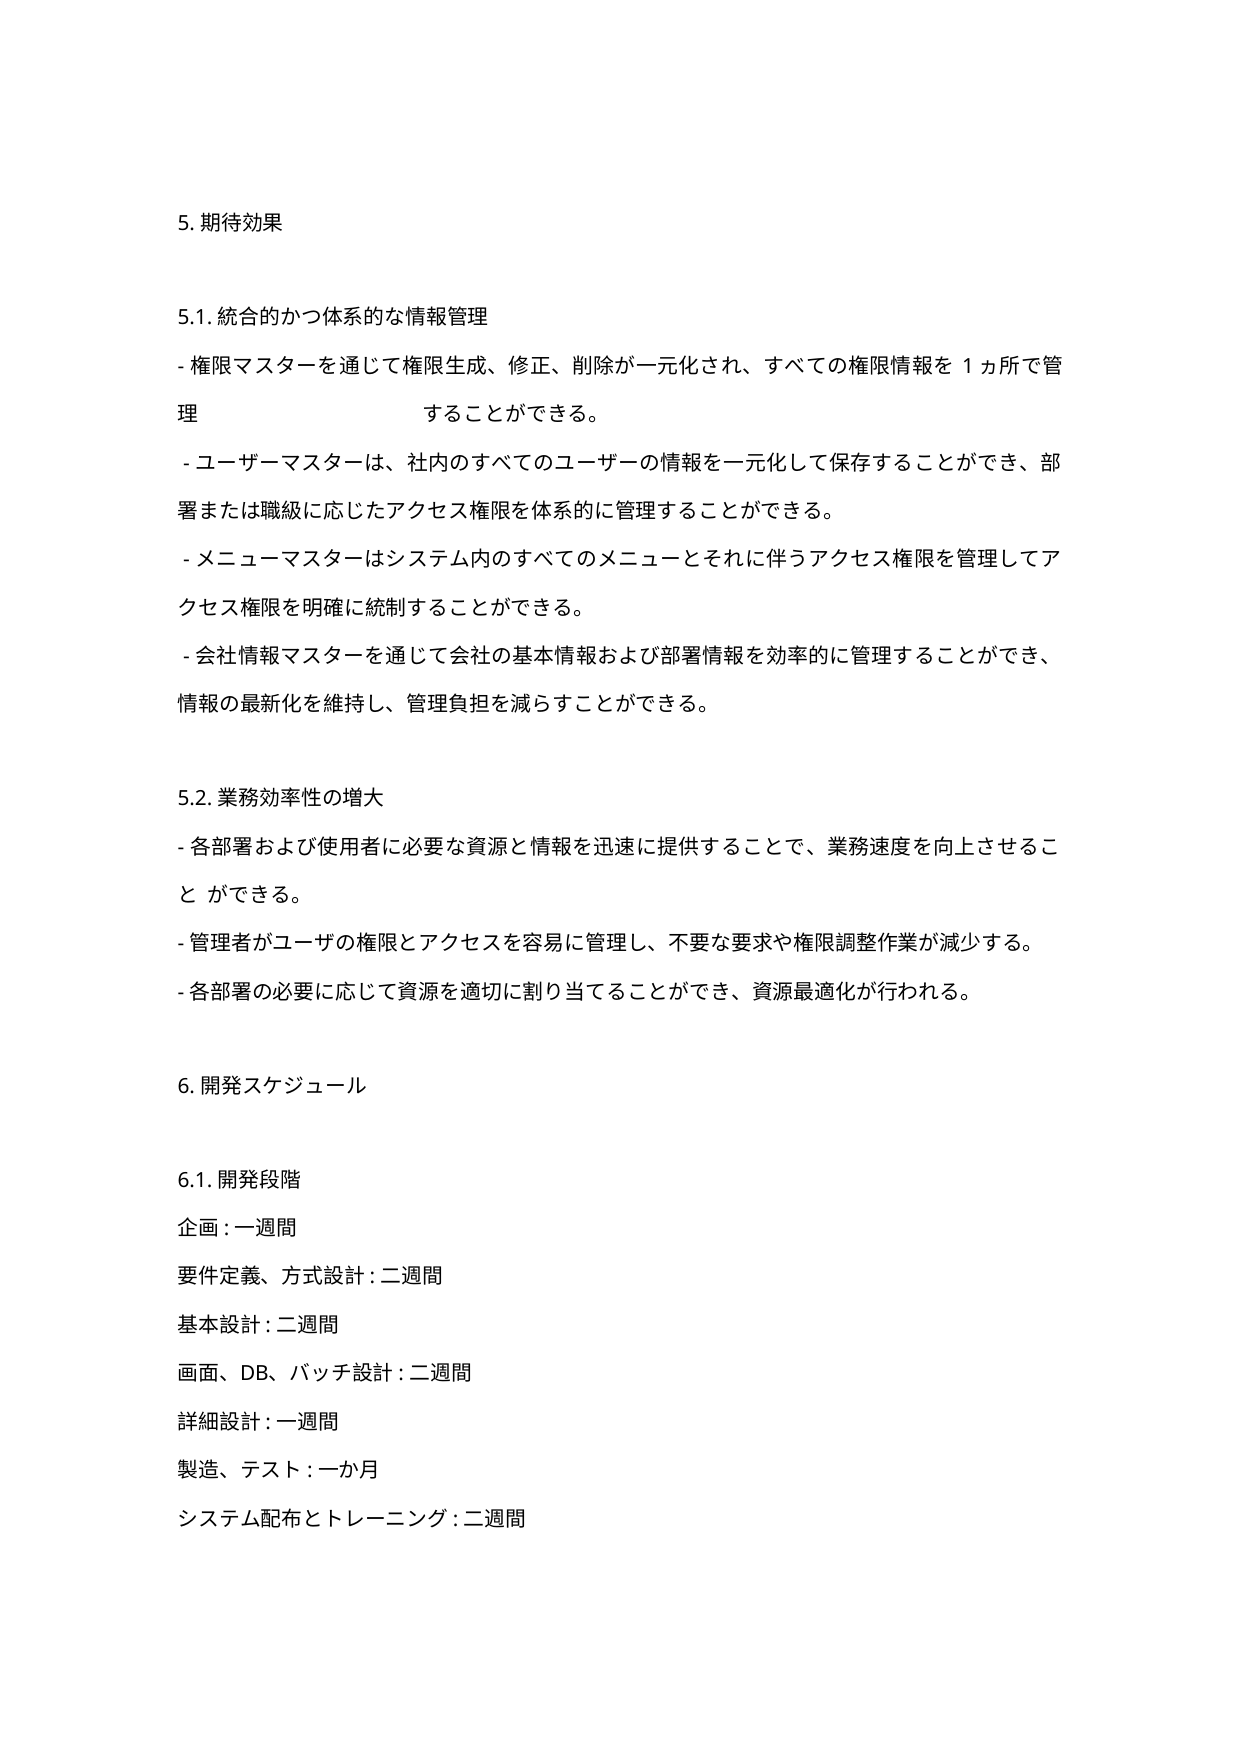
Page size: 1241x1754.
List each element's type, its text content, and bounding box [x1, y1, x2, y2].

text 5.1. 統合的かつ体系的な情報管理 [177, 301, 1063, 331]
text 5. 期待効果 [177, 207, 1063, 237]
text 6.1. 開発段階 [177, 1163, 1063, 1193]
text - 権限マスターを通じて権限生成、修正、削除が一元化され、すべての権限情報を1ヵ所で管理 することができる。 - ユーザーマスターは、社内のすべてのユーザーの情報を一元化して保存することができ、部署または職級に応じたアクセス権限を体系的に管理することができる。 - メニューマスターはシステム内のすべてのメニューとそれに伴うアクセス権限を管理してアクセス権限を明確に統制することができる。 - 会社情報マスターを通じて会社の基本情報および部署情報を効率的に管理することができ、情報の最新化を維持し、管理負担を減らすことができる。 [177, 349, 1063, 718]
text 6. 開発スケジュール [177, 1069, 1063, 1099]
text - 各部署および使用者に必要な資源と情報を迅速に提供することで、業務速度を向上させること ができる。 - 管理者がユーザの権限とアクセスを容易に管理し、不要な要求や権限調整作業が減少する。 - 各部署の必要に応じて資源を適切に割り当てることができ、資源最適化が行われる。 [177, 830, 1063, 1005]
text システム配布とトレーニング : 二週間 [177, 1502, 1063, 1532]
text 5.2. 業務効率性の増大 [177, 781, 1063, 812]
text 企画 : 一週間 要件定義、方式設計 : 二週間 基本設計 : 二週間 画面、DB、バッチ設計 : 二週間 詳細設計 : 一週間 製造、テスト : 一か月 [177, 1211, 1063, 1484]
